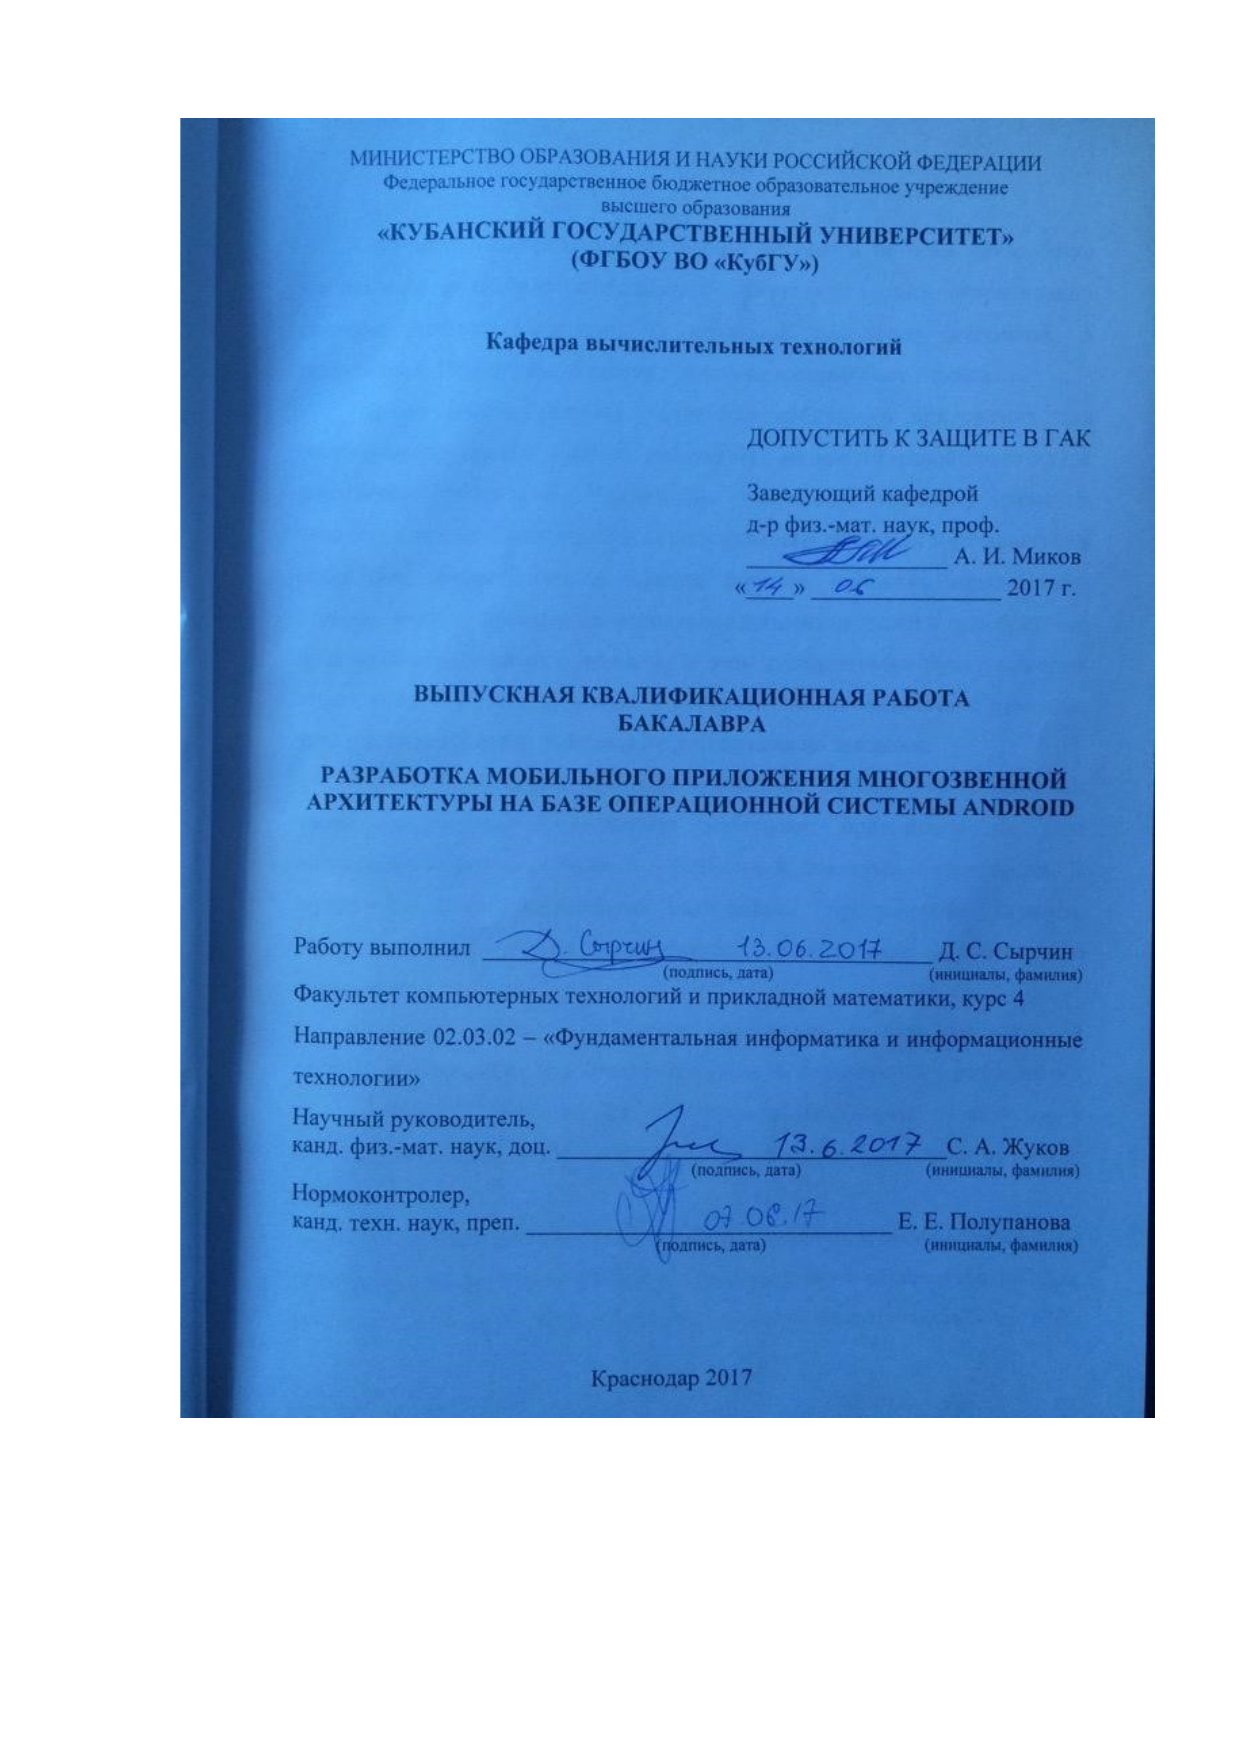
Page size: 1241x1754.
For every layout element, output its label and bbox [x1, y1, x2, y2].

picture [180, 118, 1155, 1418]
